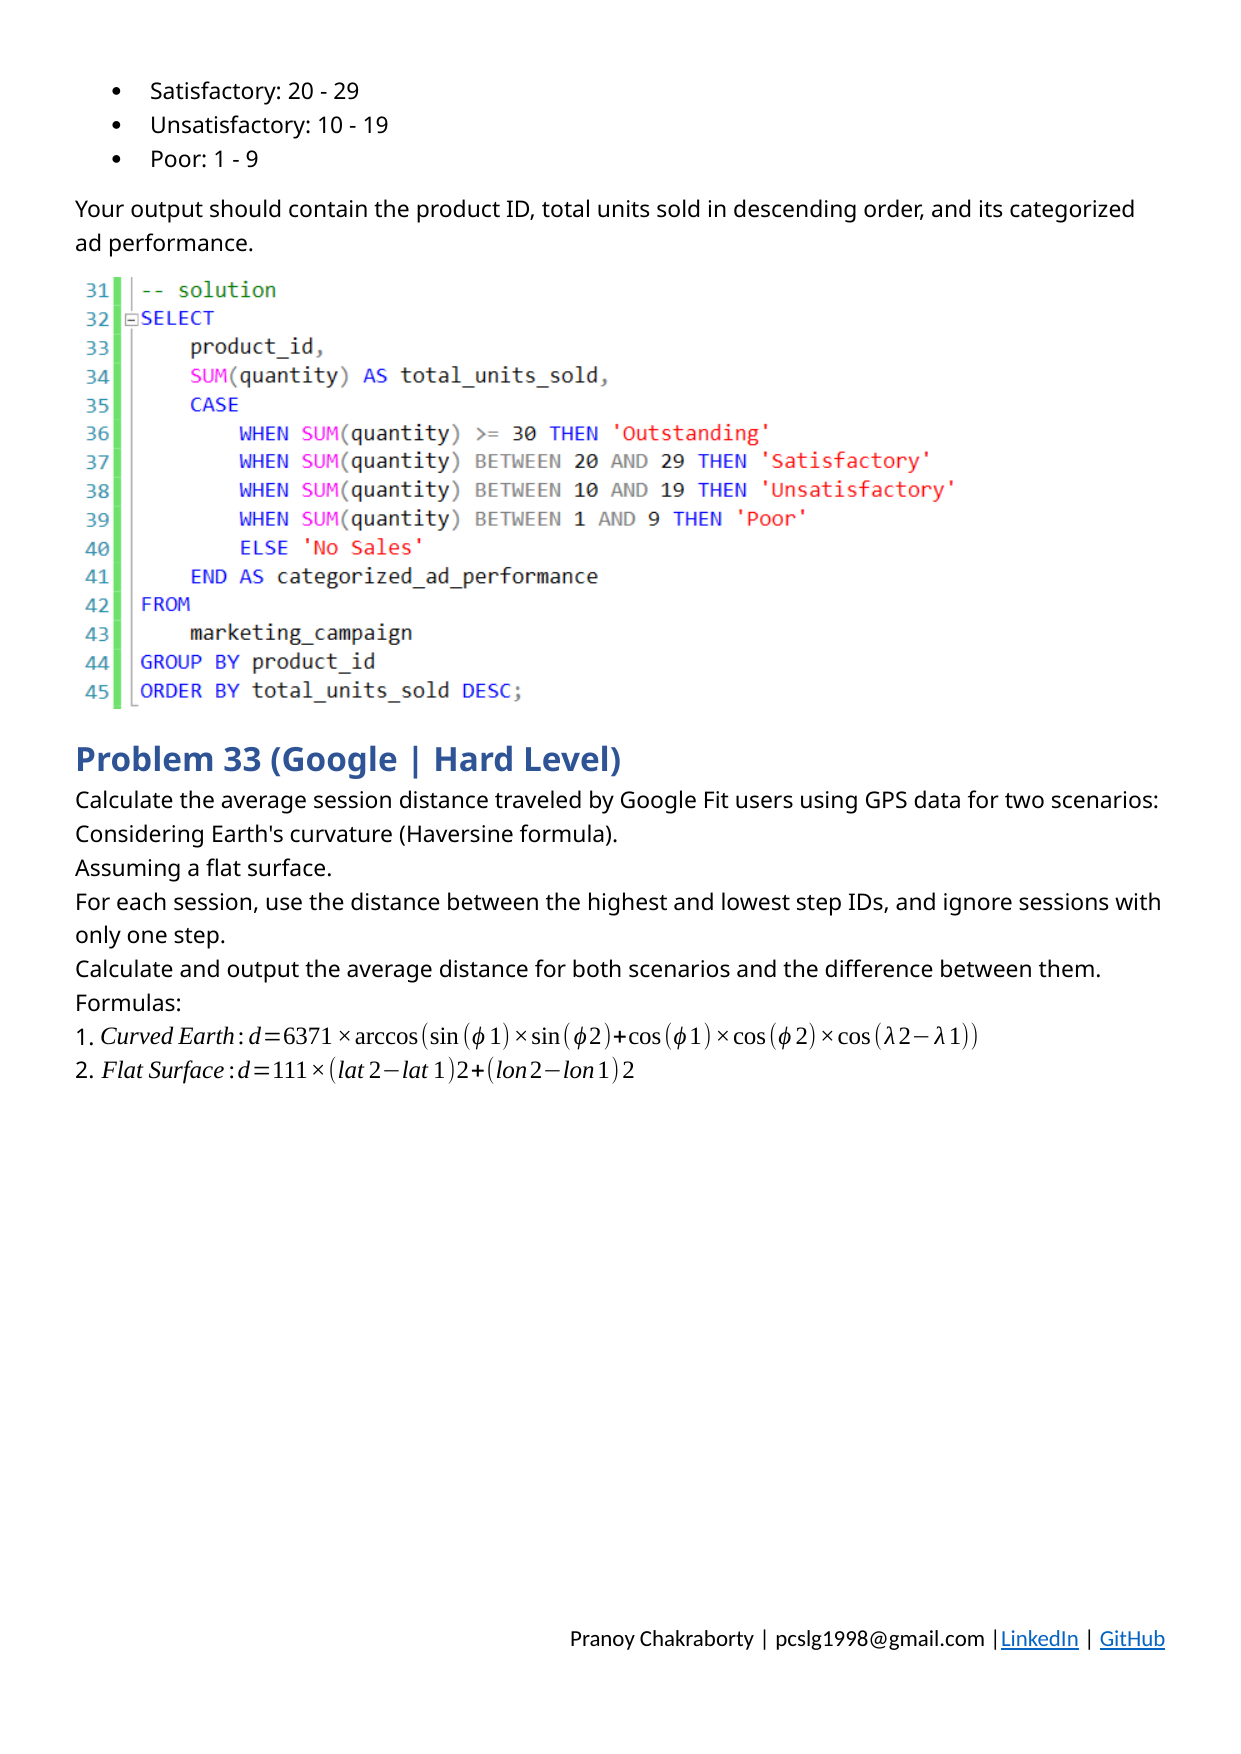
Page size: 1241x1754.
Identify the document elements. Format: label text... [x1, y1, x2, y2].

text Calculate and output the average distance for both scenarios and the difference between them. [75, 953, 1165, 984]
text 2. [75, 1054, 1165, 1086]
text Your output should contain the product ID, total units sold in descending order, and its categorized ad performance. [75, 193, 1165, 258]
text Calculate the average session distance traveled by Google Fit users using GPS data for two scenarios: [75, 784, 1165, 816]
list Satisfactory: 20 - 29 [112, 75, 1165, 106]
text For each session, use the distance between the highest and lowest step IDs, and ignore sessions with only one step. [75, 886, 1165, 951]
list Poor: 1 - 9 [112, 142, 1165, 174]
subtitle Problem 33 (Google | Hard Level) [75, 736, 1165, 781]
text Considering Earth's curvature (Haversine formula). [75, 818, 1165, 849]
text Assuming a flat surface. [75, 852, 1165, 883]
text Formulas: [75, 987, 1165, 1018]
picture [75, 277, 978, 709]
list Unsatisfactory: 10 - 19 [112, 109, 1165, 140]
text 1. [75, 1021, 1165, 1052]
